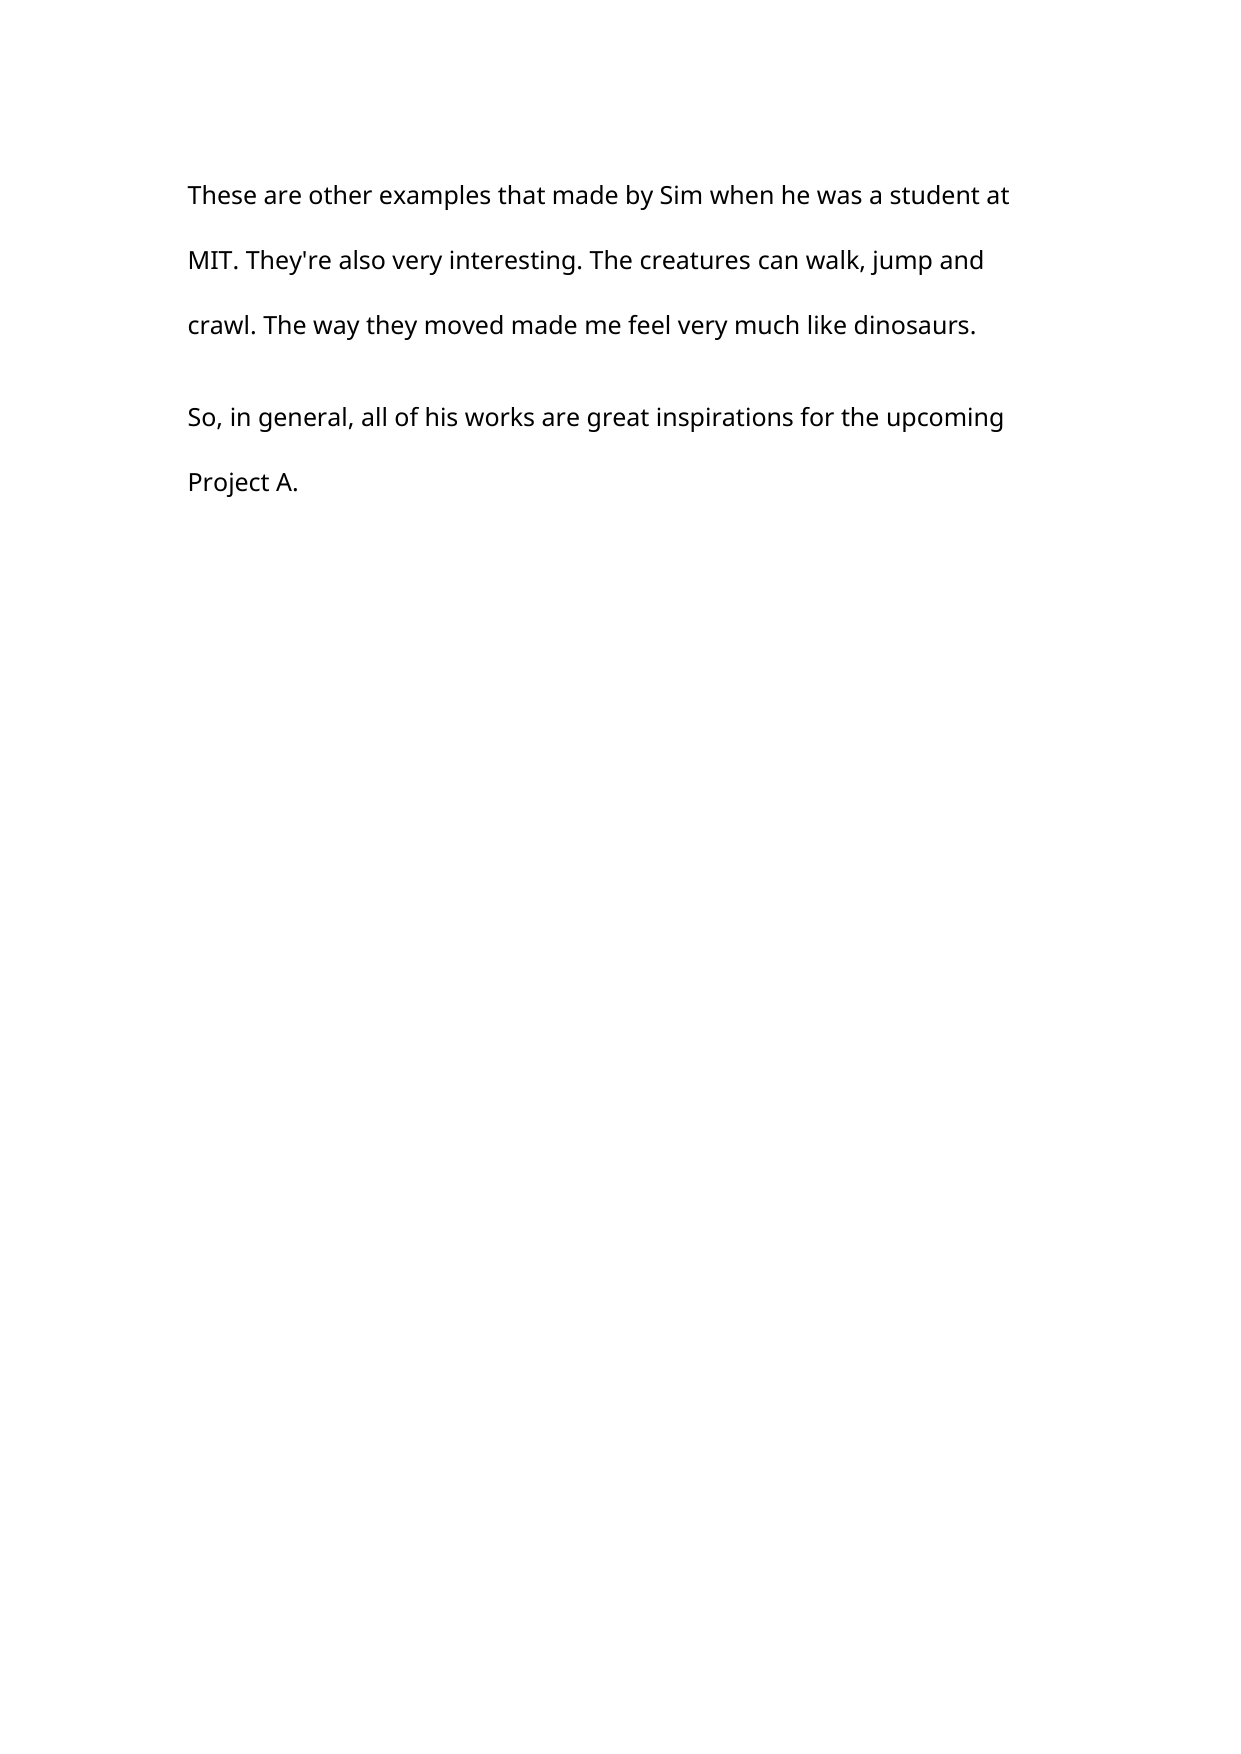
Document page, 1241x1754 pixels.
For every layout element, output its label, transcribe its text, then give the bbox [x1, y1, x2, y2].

text These are other examples that made by Sim when he was a student at MIT. They're also very interesting. The creatures can walk, jump and crawl. The way they moved made me feel very much like dinosaurs. [187, 162, 1053, 357]
text So, in general, all of his works are great inspirations for the upcoming Project A. [187, 384, 1053, 514]
